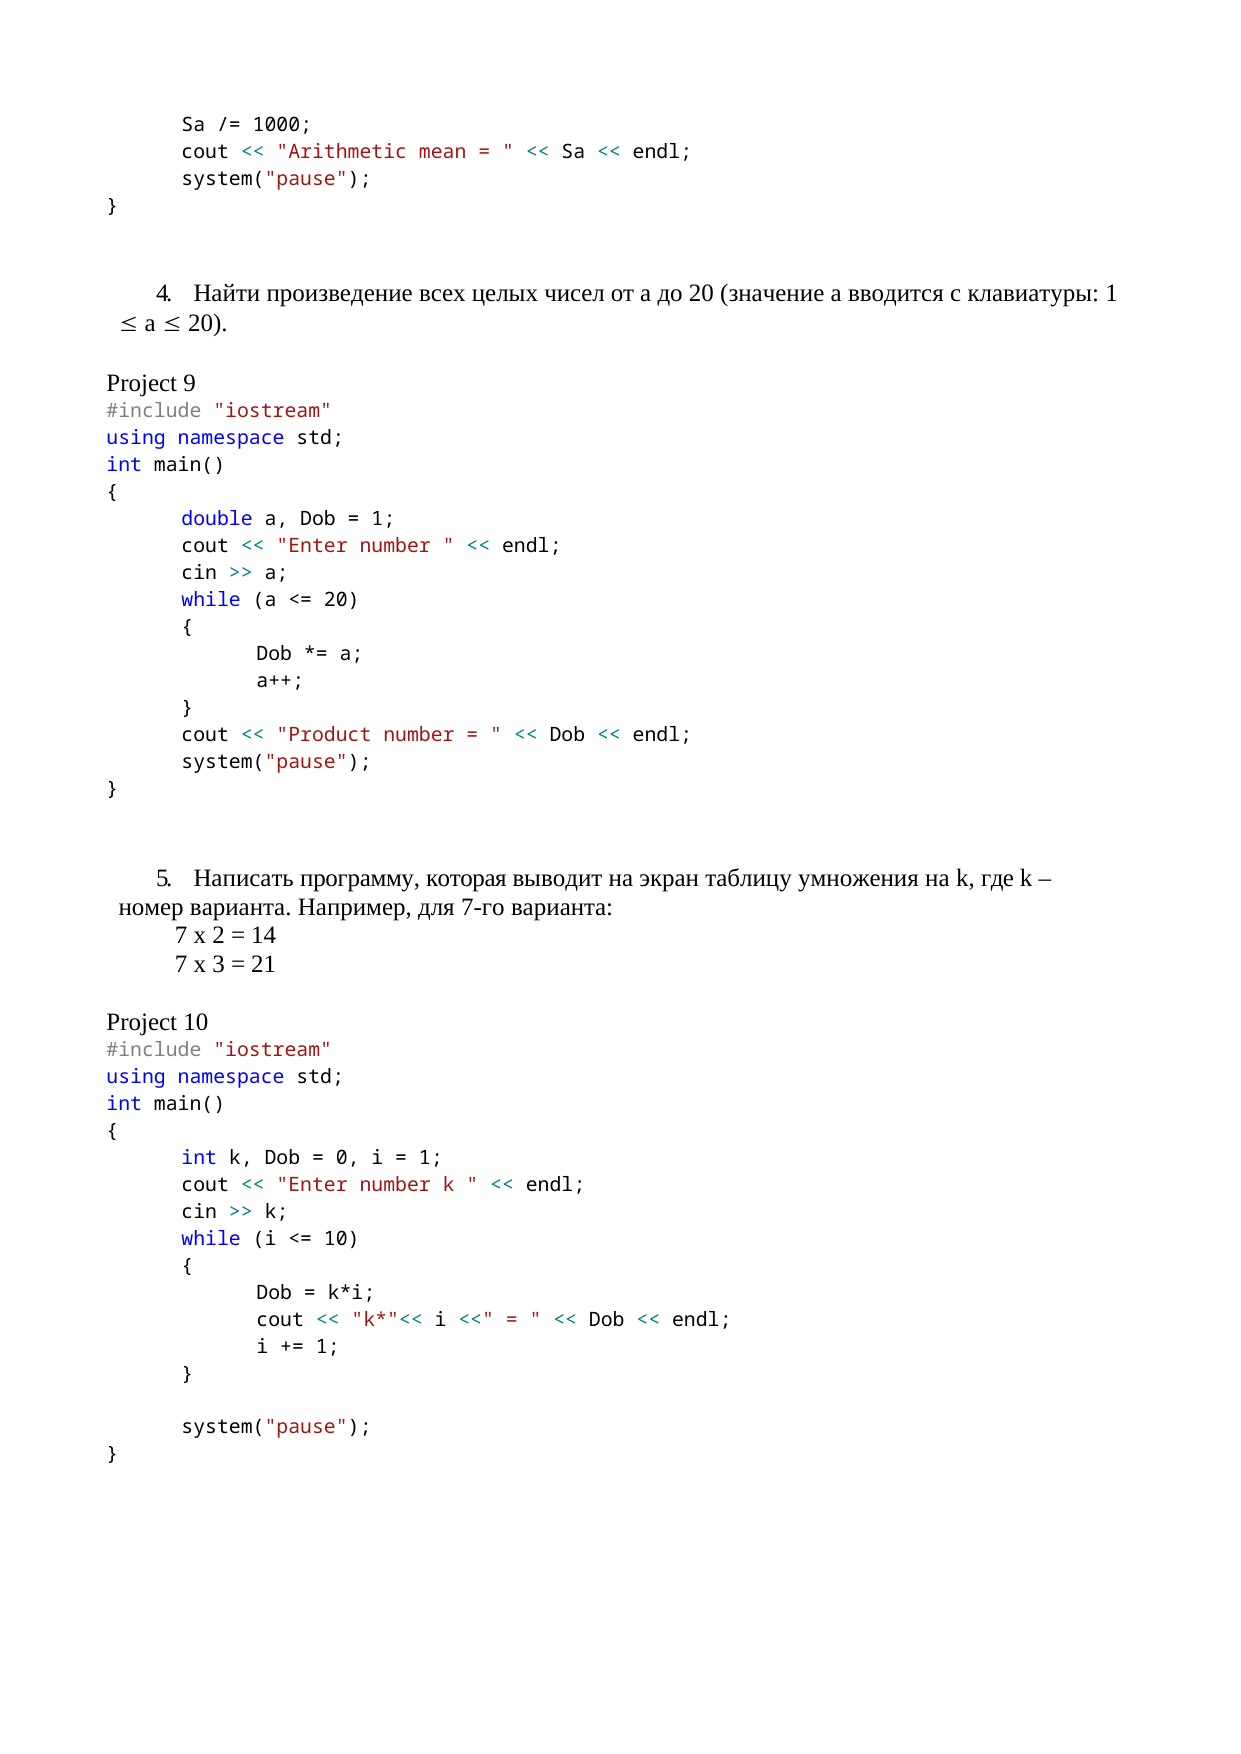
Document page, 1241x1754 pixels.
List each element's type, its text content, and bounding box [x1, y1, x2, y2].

text Project 9 [106, 368, 1098, 397]
text Dob = k*i; [106, 1278, 1132, 1305]
text system("pause"); [106, 747, 1132, 774]
text i += 1; [106, 1332, 1132, 1359]
text int main() [106, 1089, 1132, 1116]
text while (a <= 20) [106, 586, 1132, 612]
text cout << "Enter number k " << endl; [106, 1170, 1132, 1197]
text #include "iostream" [106, 1035, 1132, 1062]
text system("pause"); [106, 1412, 1132, 1439]
text  a  20). [118, 307, 1132, 337]
text { [106, 478, 1132, 504]
text 7 x 3 = 21 [174, 949, 1132, 978]
text } [106, 191, 1132, 218]
text Dob *= a; [106, 639, 1132, 666]
text cin >> a; [106, 558, 1132, 586]
text #include "iostream" [106, 397, 1132, 424]
text } [106, 1359, 1132, 1386]
text } [106, 774, 1132, 801]
text Sa /= 1000; [106, 110, 1132, 137]
list Найти произведение всех целых чисел от a до 20 (значение a вводится с клавиатуры: 1 [156, 278, 1132, 306]
text int main() [106, 451, 1132, 478]
text while (i <= 10) [106, 1224, 1132, 1251]
text a++; [106, 666, 1132, 693]
text cout << "k*"<< i <<" = " << Dob << endl; [106, 1305, 1132, 1332]
text { [106, 1116, 1132, 1143]
text using namespace std; [106, 1062, 1132, 1089]
text cout << "Enter number " << endl; [106, 532, 1132, 558]
text { [106, 612, 1132, 639]
text Project 10 [106, 1007, 1098, 1035]
text system("pause"); [106, 164, 1132, 191]
text double a, Dob = 1; [106, 504, 1132, 532]
text cin >> k; [106, 1197, 1132, 1224]
text using namespace std; [106, 424, 1132, 451]
text cout << "Product number = " << Dob << endl; [106, 720, 1132, 747]
text } [106, 693, 1132, 720]
text 7 x 2 = 14 [174, 920, 1132, 949]
list Написать программу, которая выводит на экран таблицу умножения на k, где k – номер варианта. Например, для 7-го варианта: [118, 863, 1121, 920]
text { [106, 1251, 1132, 1278]
text int k, Dob = 0, i = 1; [106, 1143, 1132, 1170]
text } [106, 1439, 1132, 1466]
text cout << "Arithmetic mean = " << Sa << endl; [106, 137, 1132, 164]
